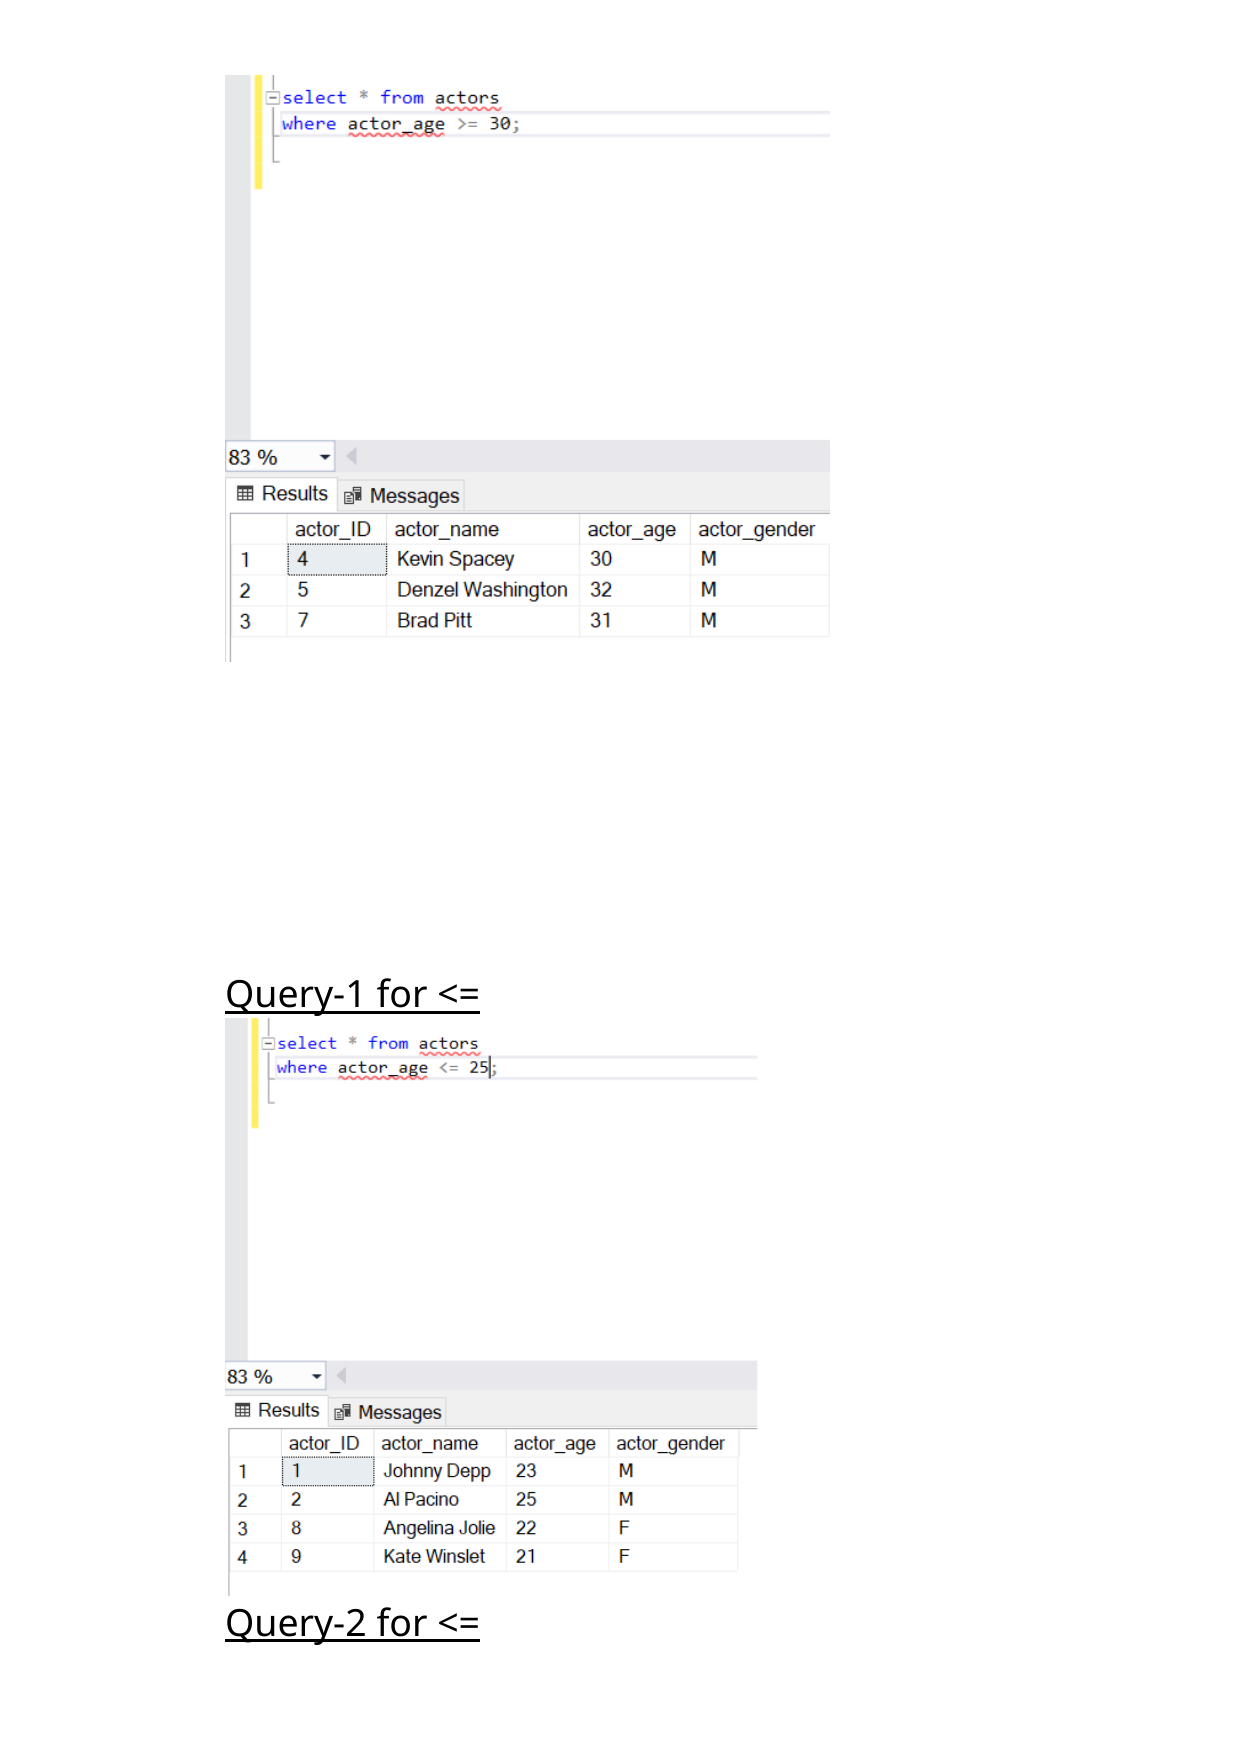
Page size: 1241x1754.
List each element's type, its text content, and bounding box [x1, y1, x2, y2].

picture [225, 75, 830, 662]
text Query-2 for <= [150, 1596, 1165, 1647]
text Query-1 for <= [150, 968, 1165, 1019]
picture [225, 1018, 758, 1596]
